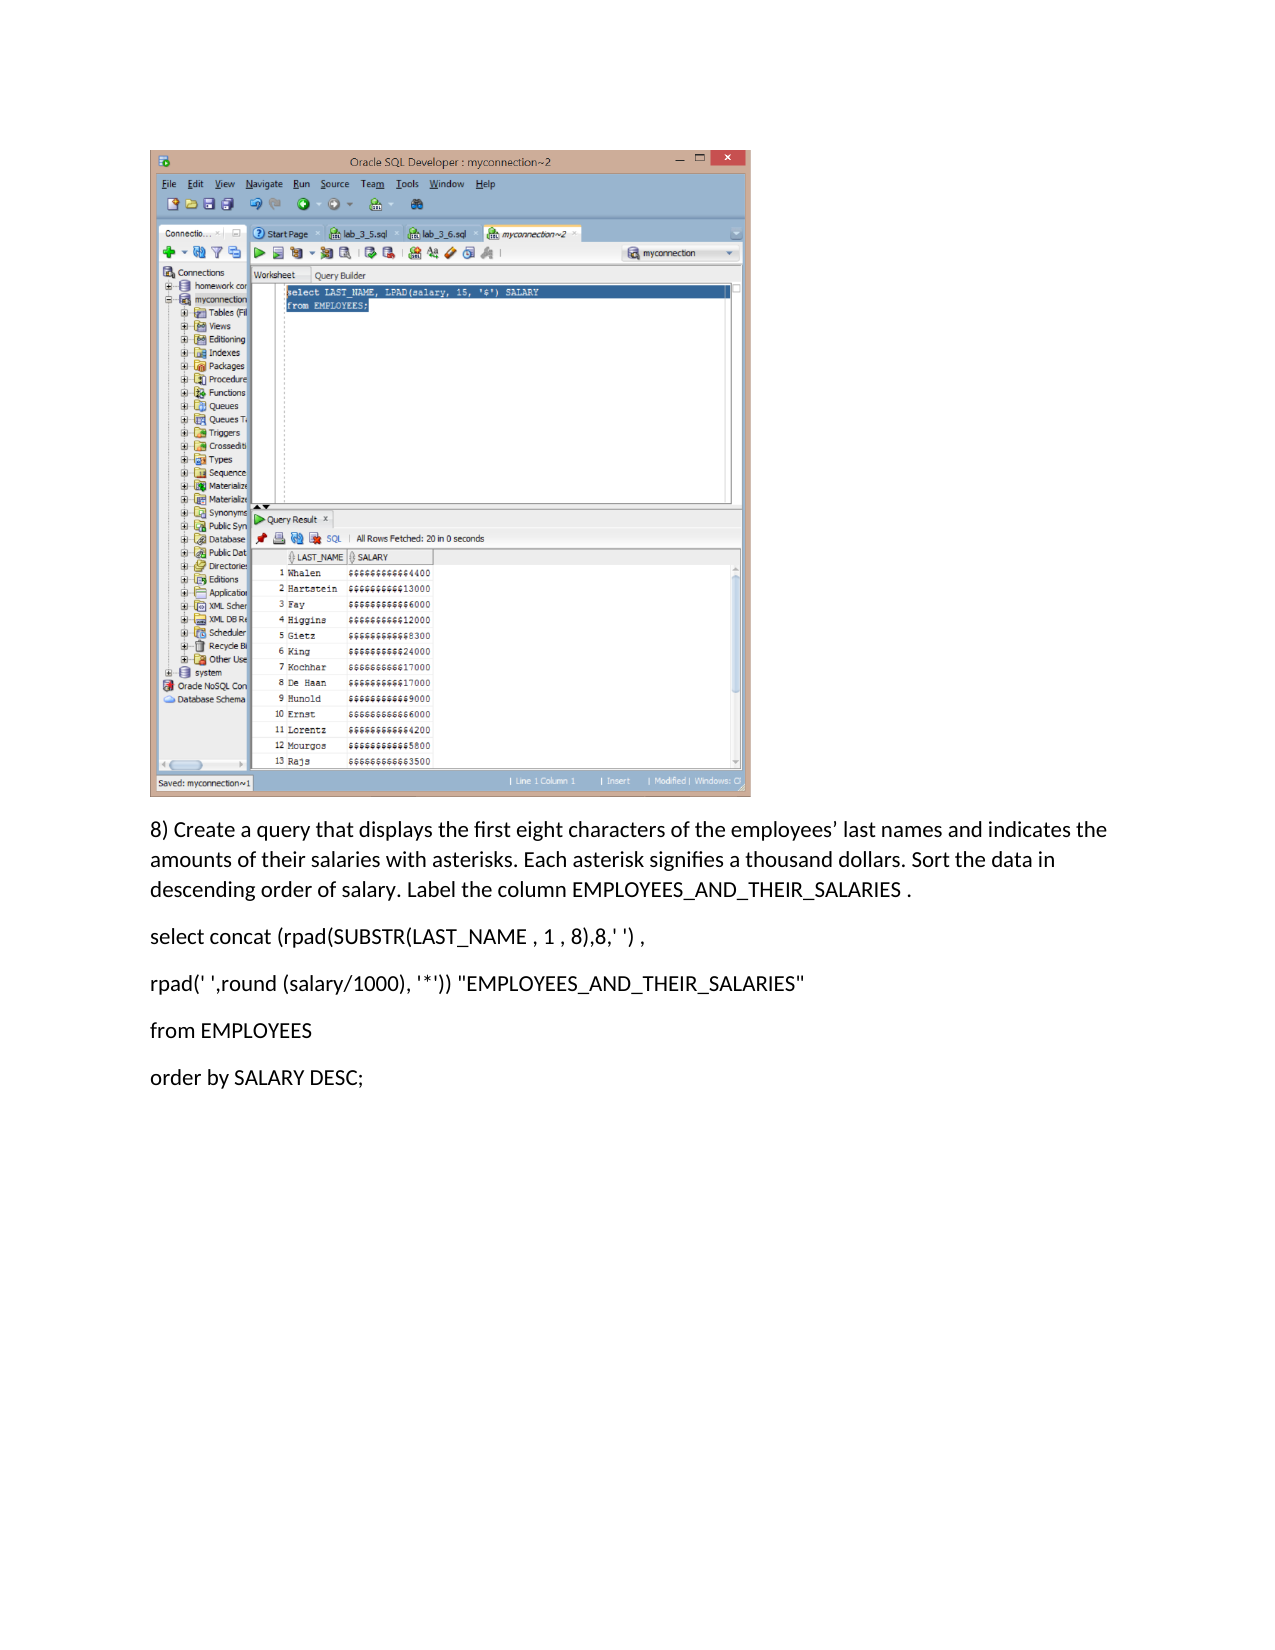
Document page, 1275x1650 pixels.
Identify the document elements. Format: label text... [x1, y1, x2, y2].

text from EMPLOYEES [150, 1016, 1125, 1044]
picture [150, 150, 751, 797]
text 8) Create a query that displays the first eight characters of the employees’ last names and indicates the amounts of their salaries with asterisks. Each asterisk signifies a thousand dollars. Sort the data in descending order of salary. Label the column EMPLOYEES_AND_THEIR_SALARIES . [150, 815, 1125, 903]
text rpad(' ',round (salary/1000), '*')) "EMPLOYEES_AND_THEIR_SALARIES" [150, 969, 1125, 997]
text order by SALARY DESC; [150, 1063, 1125, 1091]
text select concat (rpad(SUBSTR(LAST_NAME , 1 , 8),8,' ') , [150, 922, 1125, 950]
